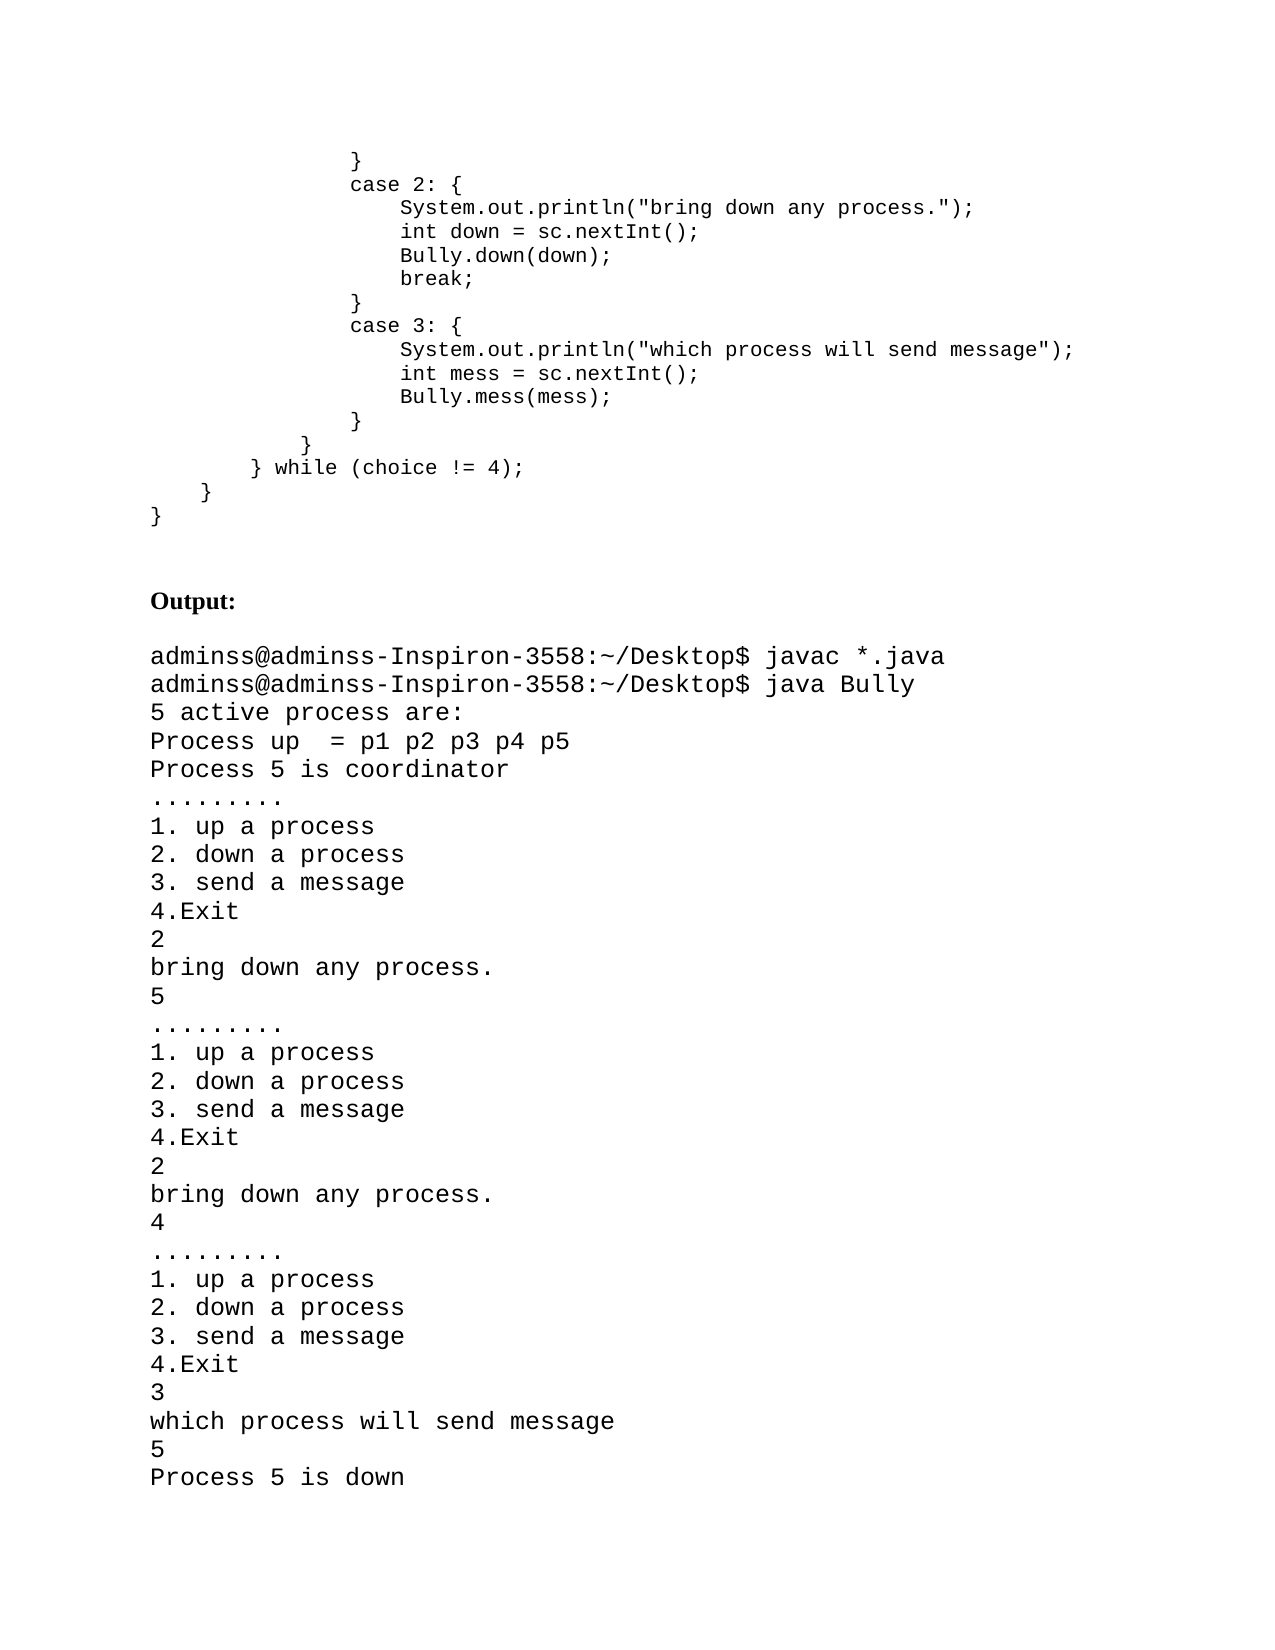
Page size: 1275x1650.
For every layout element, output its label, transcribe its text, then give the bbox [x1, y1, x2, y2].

text case 2: { [150, 174, 1125, 197]
text 4.Exit [150, 1125, 1125, 1153]
text 4 [150, 1210, 1125, 1238]
text which process will send message [150, 1408, 1125, 1437]
text Process up = p1 p2 p3 p4 p5 [150, 728, 1125, 757]
text 4.Exit [150, 898, 1125, 927]
text ......... [150, 1238, 1125, 1267]
text bring down any process. [150, 1182, 1125, 1210]
text 2 [150, 1153, 1125, 1182]
text Bully.down(down); [150, 244, 1125, 268]
text } while (choice != 4); [150, 457, 1125, 481]
text } [150, 292, 1125, 316]
text ......... [150, 785, 1125, 813]
text 5 [150, 983, 1125, 1012]
text 1. up a process [150, 1040, 1125, 1068]
text adminss@adminss-Inspiron-3558:~/Desktop$ java Bully [150, 672, 1125, 700]
text 5 active process are: [150, 700, 1125, 728]
text 5 [150, 1437, 1125, 1465]
text } [150, 410, 1125, 434]
text ......... [150, 1012, 1125, 1040]
text Process 5 is down [150, 1465, 1125, 1493]
text 1. up a process [150, 1267, 1125, 1295]
text 2. down a process [150, 1295, 1125, 1323]
text Process 5 is coordinator [150, 757, 1125, 785]
text System.out.println("which process will send message"); [150, 339, 1125, 363]
text adminss@adminss-Inspiron-3558:~/Desktop$ javac *.java [150, 643, 1125, 672]
text } [150, 434, 1125, 457]
text 3. send a message [150, 870, 1125, 898]
text System.out.println("bring down any process."); [150, 197, 1125, 221]
text 2. down a process [150, 1068, 1125, 1097]
text case 3: { [150, 316, 1125, 339]
text 3. send a message [150, 1097, 1125, 1125]
text 2 [150, 927, 1125, 955]
text Bully.mess(mess); [150, 386, 1125, 410]
text Output: [150, 586, 1125, 614]
text break; [150, 268, 1125, 292]
text 2. down a process [150, 842, 1125, 870]
text int mess = sc.nextInt(); [150, 363, 1125, 386]
text } [150, 505, 1125, 528]
text int down = sc.nextInt(); [150, 221, 1125, 244]
text 4.Exit [150, 1352, 1125, 1380]
text } [150, 481, 1125, 505]
text } [150, 150, 1125, 174]
text 1. up a process [150, 813, 1125, 842]
text 3. send a message [150, 1323, 1125, 1352]
text bring down any process. [150, 955, 1125, 983]
text 3 [150, 1380, 1125, 1408]
